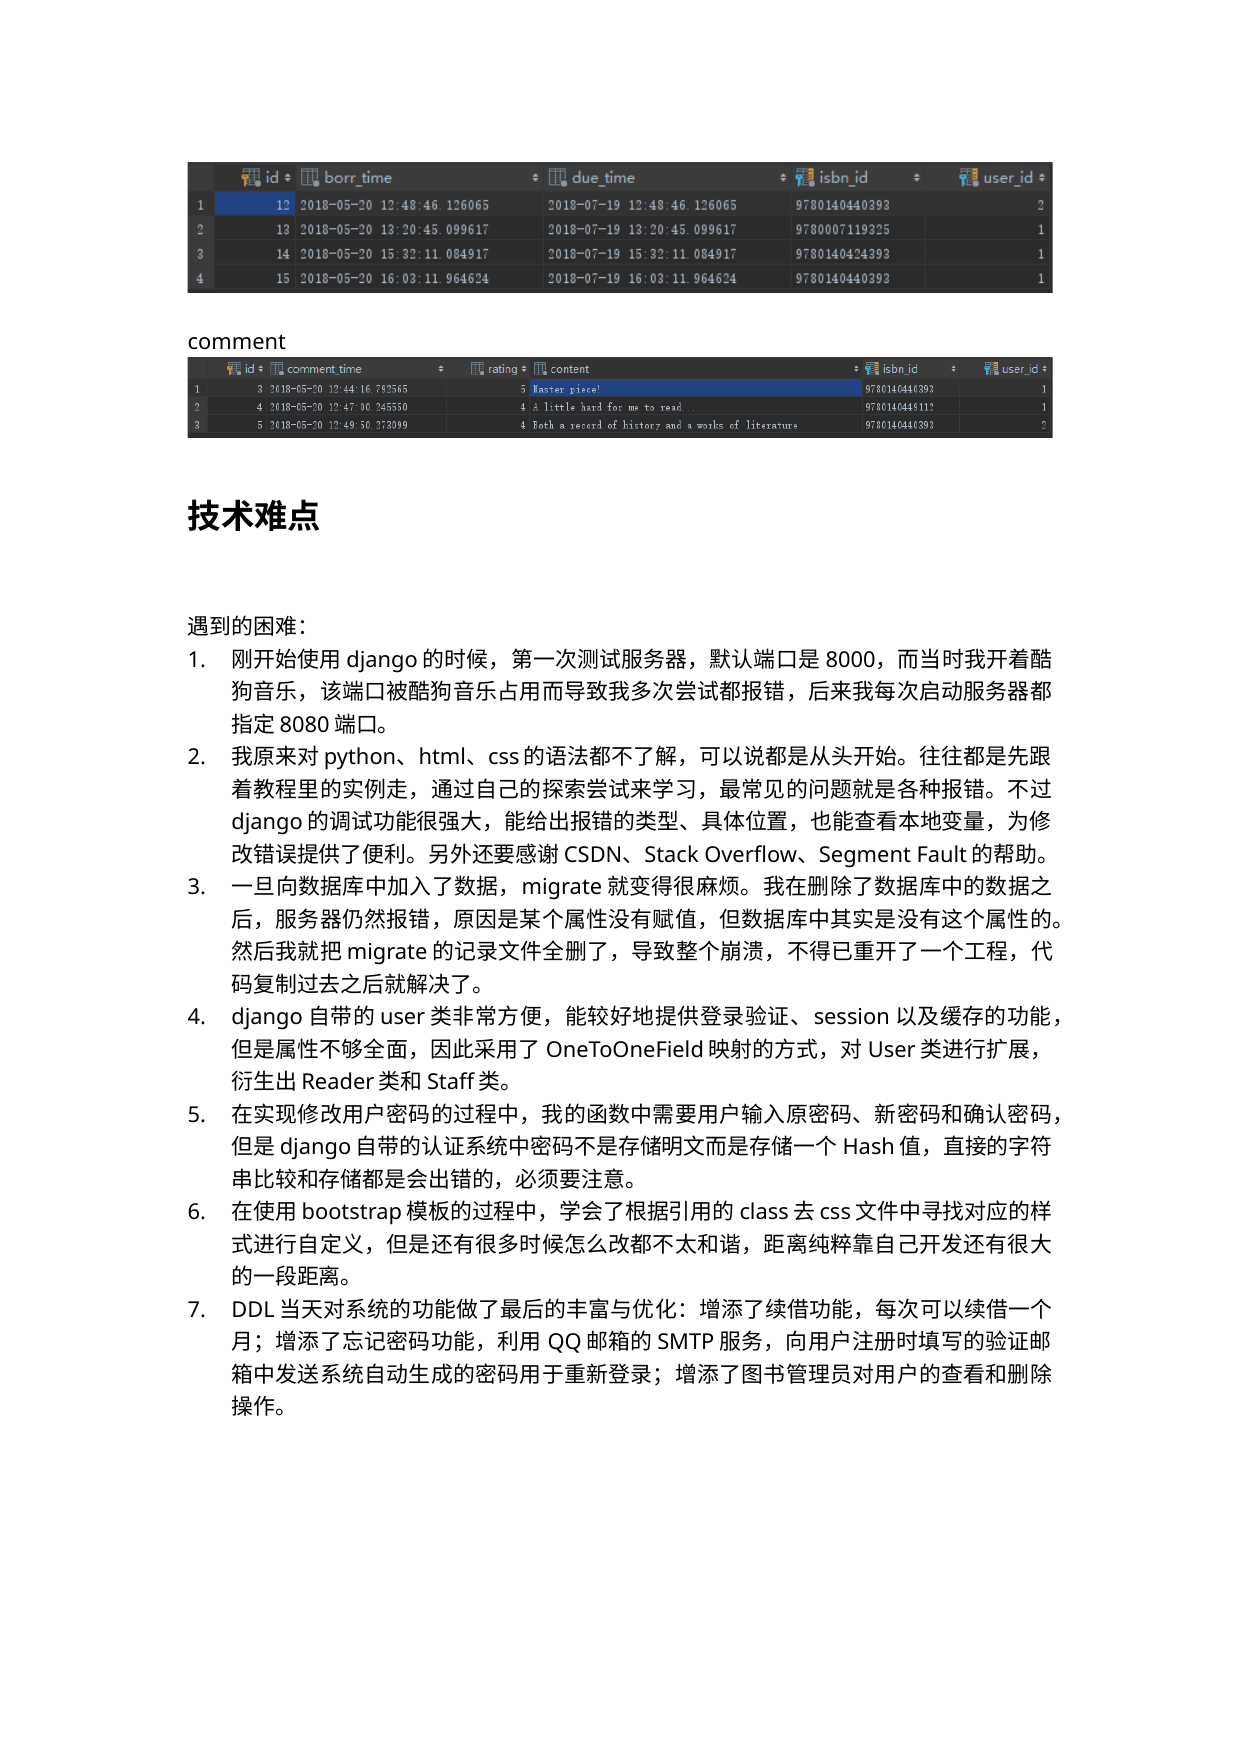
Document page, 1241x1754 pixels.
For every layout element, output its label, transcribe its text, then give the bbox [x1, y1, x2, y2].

list 我原来对python、html、css的语法都不了解，可以说都是从头开始。往往都是先跟着教程里的实例走，通过自己的探索尝试来学习，最常见的问题就是各种报错。不过django的调试功能很强大，能给出报错的类型、具体位置，也能查看本地变量，为修改错误提供了便利。另外还要感谢CSDN、Stack Overflow、Segment Fault的帮助。 [187, 739, 1053, 869]
picture [187, 162, 1053, 293]
list 刚开始使用django的时候，第一次测试服务器，默认端口是8000，而当时我开着酷狗音乐，该端口被酷狗音乐占用而导致我多次尝试都报错，后来我每次启动服务器都指定8080端口。 [187, 641, 1053, 739]
list django自带的user类非常方便，能较好地提供登录验证、session以及缓存的功能，但是属性不够全面，因此采用了OneToOneField映射的方式，对User类进行扩展，衍生出Reader类和Staff类。 [187, 999, 1053, 1096]
list DDL当天对系统的功能做了最后的丰富与优化：增添了续借功能，每次可以续借一个月；增添了忘记密码功能，利用QQ邮箱的SMTP服务，向用户注册时填写的验证邮箱中发送系统自动生成的密码用于重新登录；增添了图书管理员对用户的查看和删除操作。 [187, 1291, 1053, 1421]
list 在使用bootstrap模板的过程中，学会了根据引用的class去css文件中寻找对应的样式进行自定义，但是还有很多时候怎么改都不太和谐，距离纯粹靠自己开发还有很大的一段距离。 [187, 1194, 1053, 1291]
text comment [187, 324, 1053, 357]
text 遇到的困难： [187, 609, 1053, 641]
list 在实现修改用户密码的过程中，我的函数中需要用户输入原密码、新密码和确认密码，但是django自带的认证系统中密码不是存储明文而是存储一个Hash值，直接的字符串比较和存储都是会出错的，必须要注意。 [187, 1096, 1053, 1194]
list 一旦向数据库中加入了数据，migrate就变得很麻烦。我在删除了数据库中的数据之后，服务器仍然报错，原因是某个属性没有赋值，但数据库中其实是没有这个属性的。然后我就把migrate的记录文件全删了，导致整个崩溃，不得已重开了一个工程，代码复制过去之后就解决了。 [187, 869, 1053, 999]
picture [187, 357, 1053, 438]
subtitle 技术难点 [187, 482, 1053, 547]
